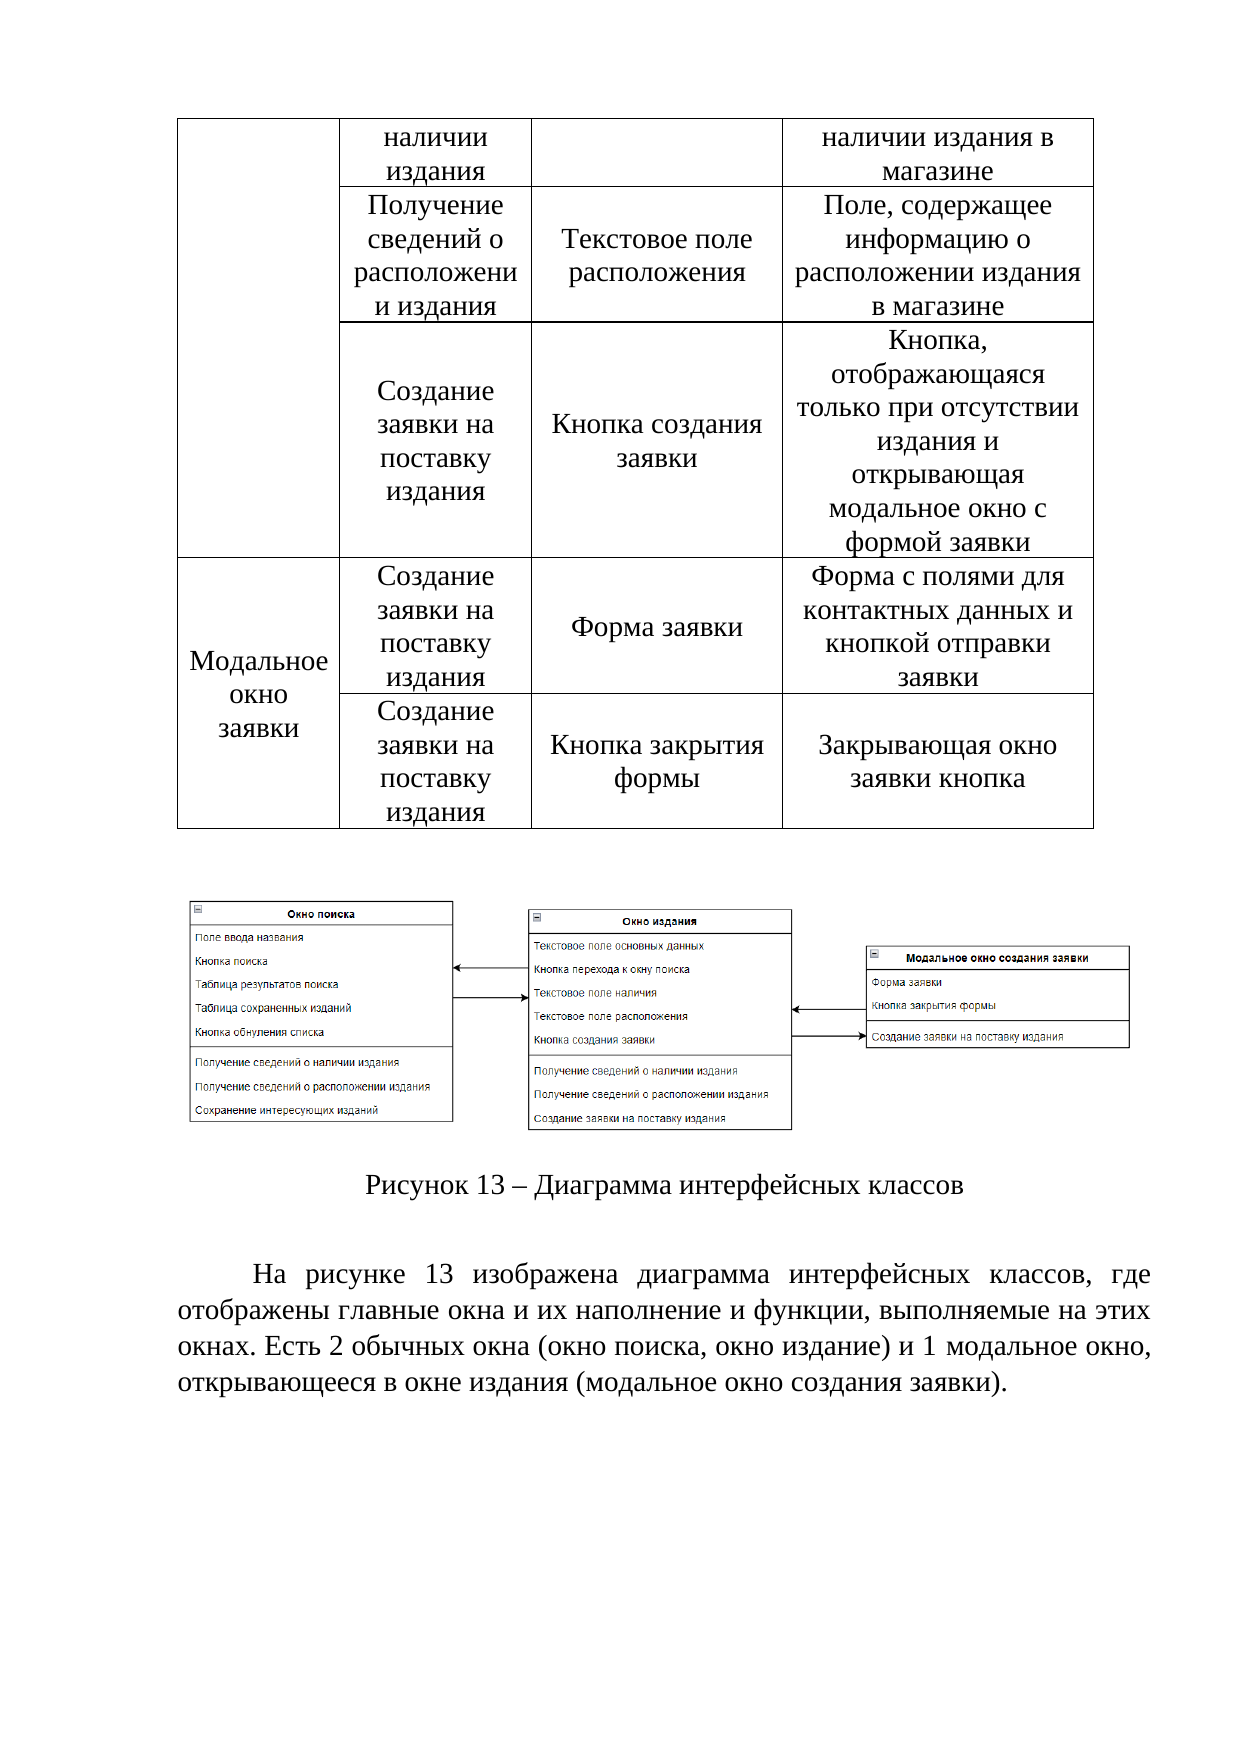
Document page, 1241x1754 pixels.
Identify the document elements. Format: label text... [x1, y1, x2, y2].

table_cell Форма заявки [532, 558, 782, 692]
table_cell Кнопка закрытия формы [532, 694, 782, 828]
table_cell Получение сведений о расположении издания [340, 187, 531, 321]
text На рисунке 13 изображена диаграмма интерфейсных классов, где отображены главные окна и их наполнение и функции, выполняемые на этих окнах. Есть 2 обычных окна (окно поиска, окно издание) и 1 модальное окно, открывающееся в окне издания (модальное окно создания заявки). [177, 1256, 1152, 1398]
table_cell Текстовое поле расположения [532, 187, 782, 321]
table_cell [532, 119, 782, 186]
table_cell Форма с полями для контактных данных и кнопкой отправки заявки [783, 558, 1093, 692]
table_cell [783, 119, 1093, 186]
table_cell Кнопка, отображающаяся только при отсутствии издания и открывающая модальное окно с формой заявки [783, 323, 1093, 557]
picture [177, 881, 1152, 1165]
table_cell Модальное окно заявки [178, 558, 339, 828]
table_cell Поле, содержащее информацию о расположении издания в магазине [783, 187, 1093, 321]
table_cell Кнопка создания заявки [532, 323, 782, 557]
table_cell Закрывающая окно заявки кнопка [783, 694, 1093, 828]
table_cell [340, 119, 531, 186]
text Рисунок 13 – Диаграмма интерфейсных классов [177, 1167, 1152, 1201]
table_cell Создание заявки на поставку издания [340, 323, 531, 557]
table_cell Создание заявки на поставку издания [340, 694, 531, 828]
table_cell Создание заявки на поставку издания [340, 558, 531, 692]
